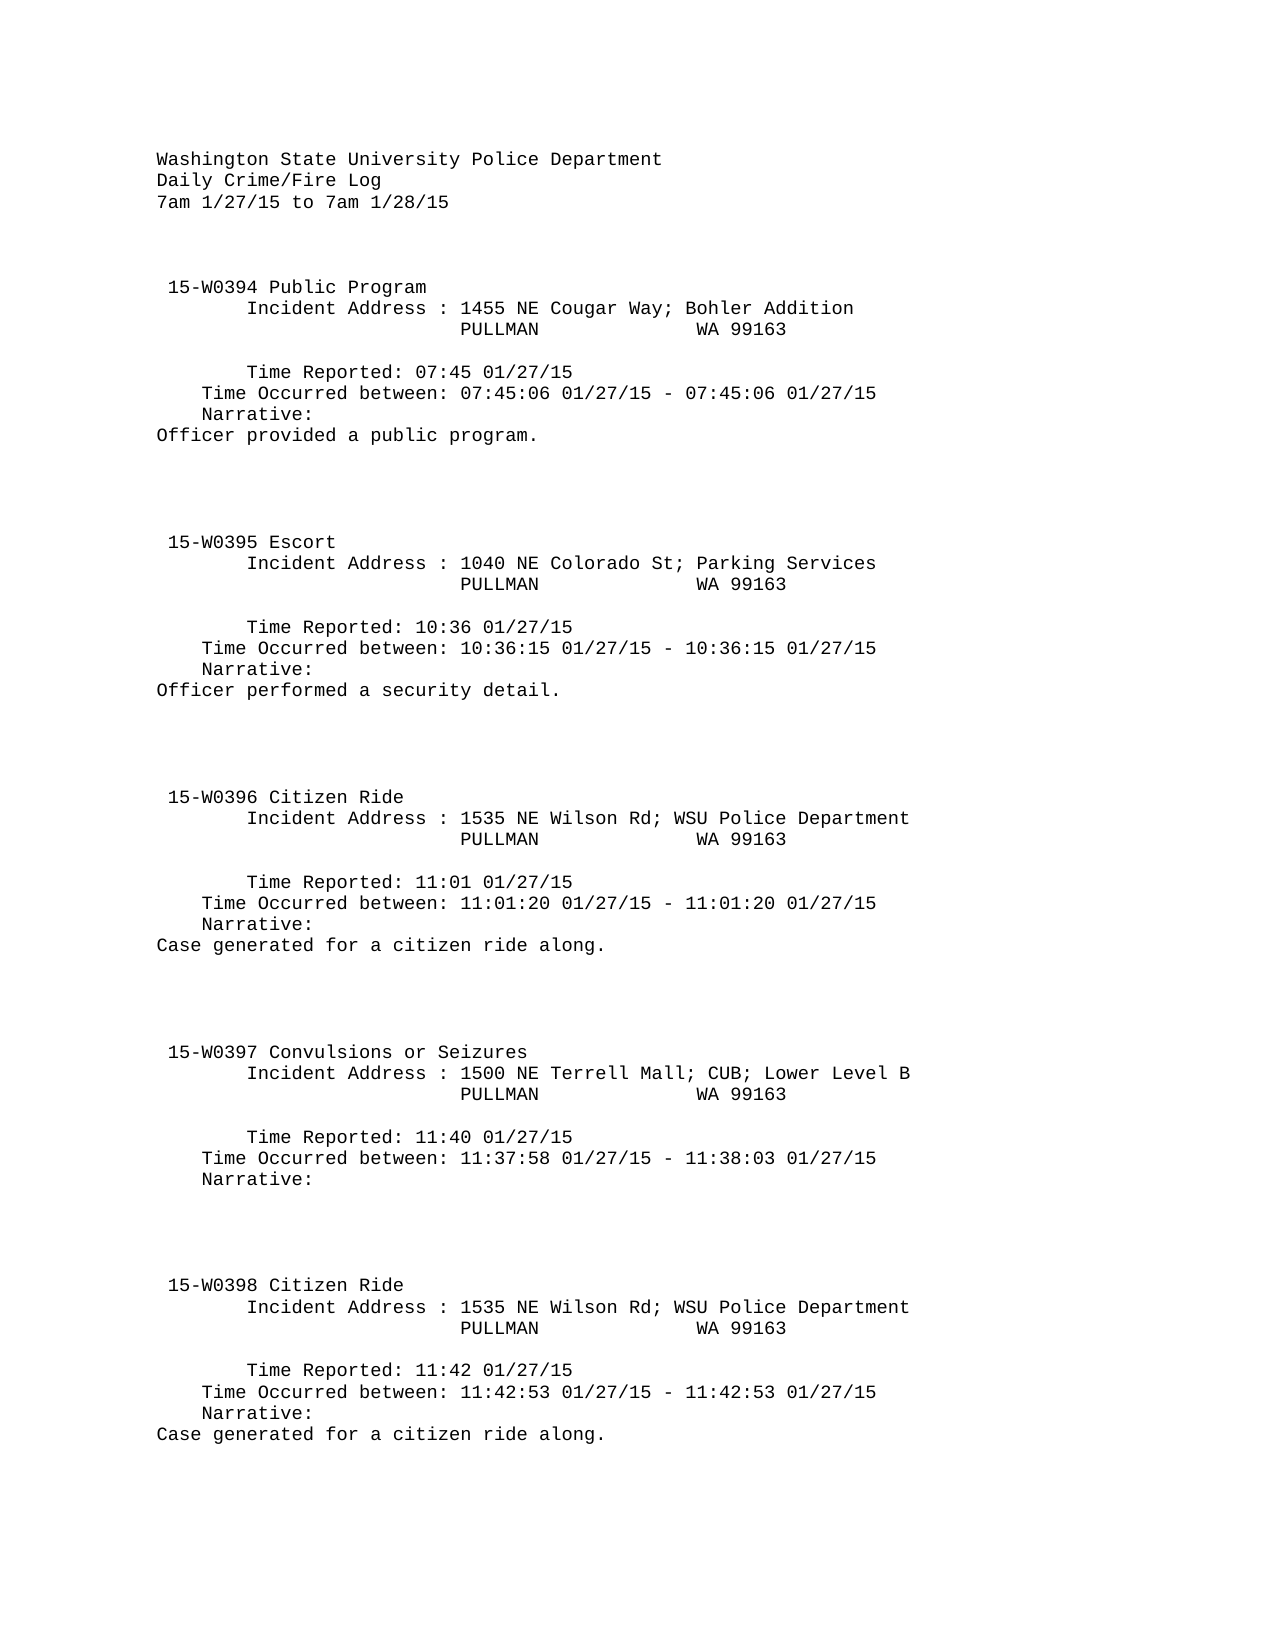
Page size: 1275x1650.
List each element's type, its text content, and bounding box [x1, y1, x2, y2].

text Incident Address : 1040 NE Colorado St; Parking Services [156, 554, 1118, 575]
text Time Occurred between: 10:36:15 01/27/15 - 10:36:15 01/27/15 [156, 639, 1118, 660]
text Time Reported: 10:36 01/27/15 [156, 617, 1118, 639]
text Narrative: [156, 405, 1118, 426]
text Incident Address : 1535 NE Wilson Rd; WSU Police Department [156, 809, 1118, 830]
text Officer provided a public program. [156, 426, 1118, 447]
text 15-W0396 Citizen Ride [156, 787, 1118, 809]
text PULLMAN WA 99163 [156, 1085, 1118, 1106]
text Case generated for a citizen ride along. [156, 1425, 1118, 1446]
text Officer performed a security detail. [156, 681, 1118, 702]
text 7am 1/27/15 to 7am 1/28/15 [156, 192, 1118, 214]
text Time Reported: 11:42 01/27/15 [156, 1361, 1118, 1382]
text Case generated for a citizen ride along. [156, 936, 1118, 957]
text Time Reported: 07:45 01/27/15 [156, 362, 1118, 384]
text 15-W0395 Escort [156, 532, 1118, 554]
text Washington State University Police Department [156, 150, 1118, 171]
text Daily Crime/Fire Log [156, 171, 1118, 192]
text Time Occurred between: 11:01:20 01/27/15 - 11:01:20 01/27/15 [156, 894, 1118, 915]
text Incident Address : 1455 NE Cougar Way; Bohler Addition [156, 299, 1118, 320]
text PULLMAN WA 99163 [156, 320, 1118, 341]
text Narrative: [156, 660, 1118, 681]
text PULLMAN WA 99163 [156, 1319, 1118, 1340]
text PULLMAN WA 99163 [156, 575, 1118, 596]
text Incident Address : 1500 NE Terrell Mall; CUB; Lower Level B [156, 1064, 1118, 1085]
text 15-W0394 Public Program [156, 277, 1118, 299]
text Time Occurred between: 07:45:06 01/27/15 - 07:45:06 01/27/15 [156, 384, 1118, 405]
text Narrative: [156, 1170, 1118, 1191]
text 15-W0397 Convulsions or Seizures [156, 1042, 1118, 1064]
text Narrative: [156, 915, 1118, 936]
text Time Occurred between: 11:37:58 01/27/15 - 11:38:03 01/27/15 [156, 1149, 1118, 1170]
text Time Reported: 11:01 01/27/15 [156, 872, 1118, 894]
text Time Reported: 11:40 01/27/15 [156, 1127, 1118, 1149]
text Narrative: [156, 1404, 1118, 1425]
text PULLMAN WA 99163 [156, 830, 1118, 851]
text Incident Address : 1535 NE Wilson Rd; WSU Police Department [156, 1297, 1118, 1319]
text Time Occurred between: 11:42:53 01/27/15 - 11:42:53 01/27/15 [156, 1382, 1118, 1404]
text 15-W0398 Citizen Ride [156, 1276, 1118, 1297]
